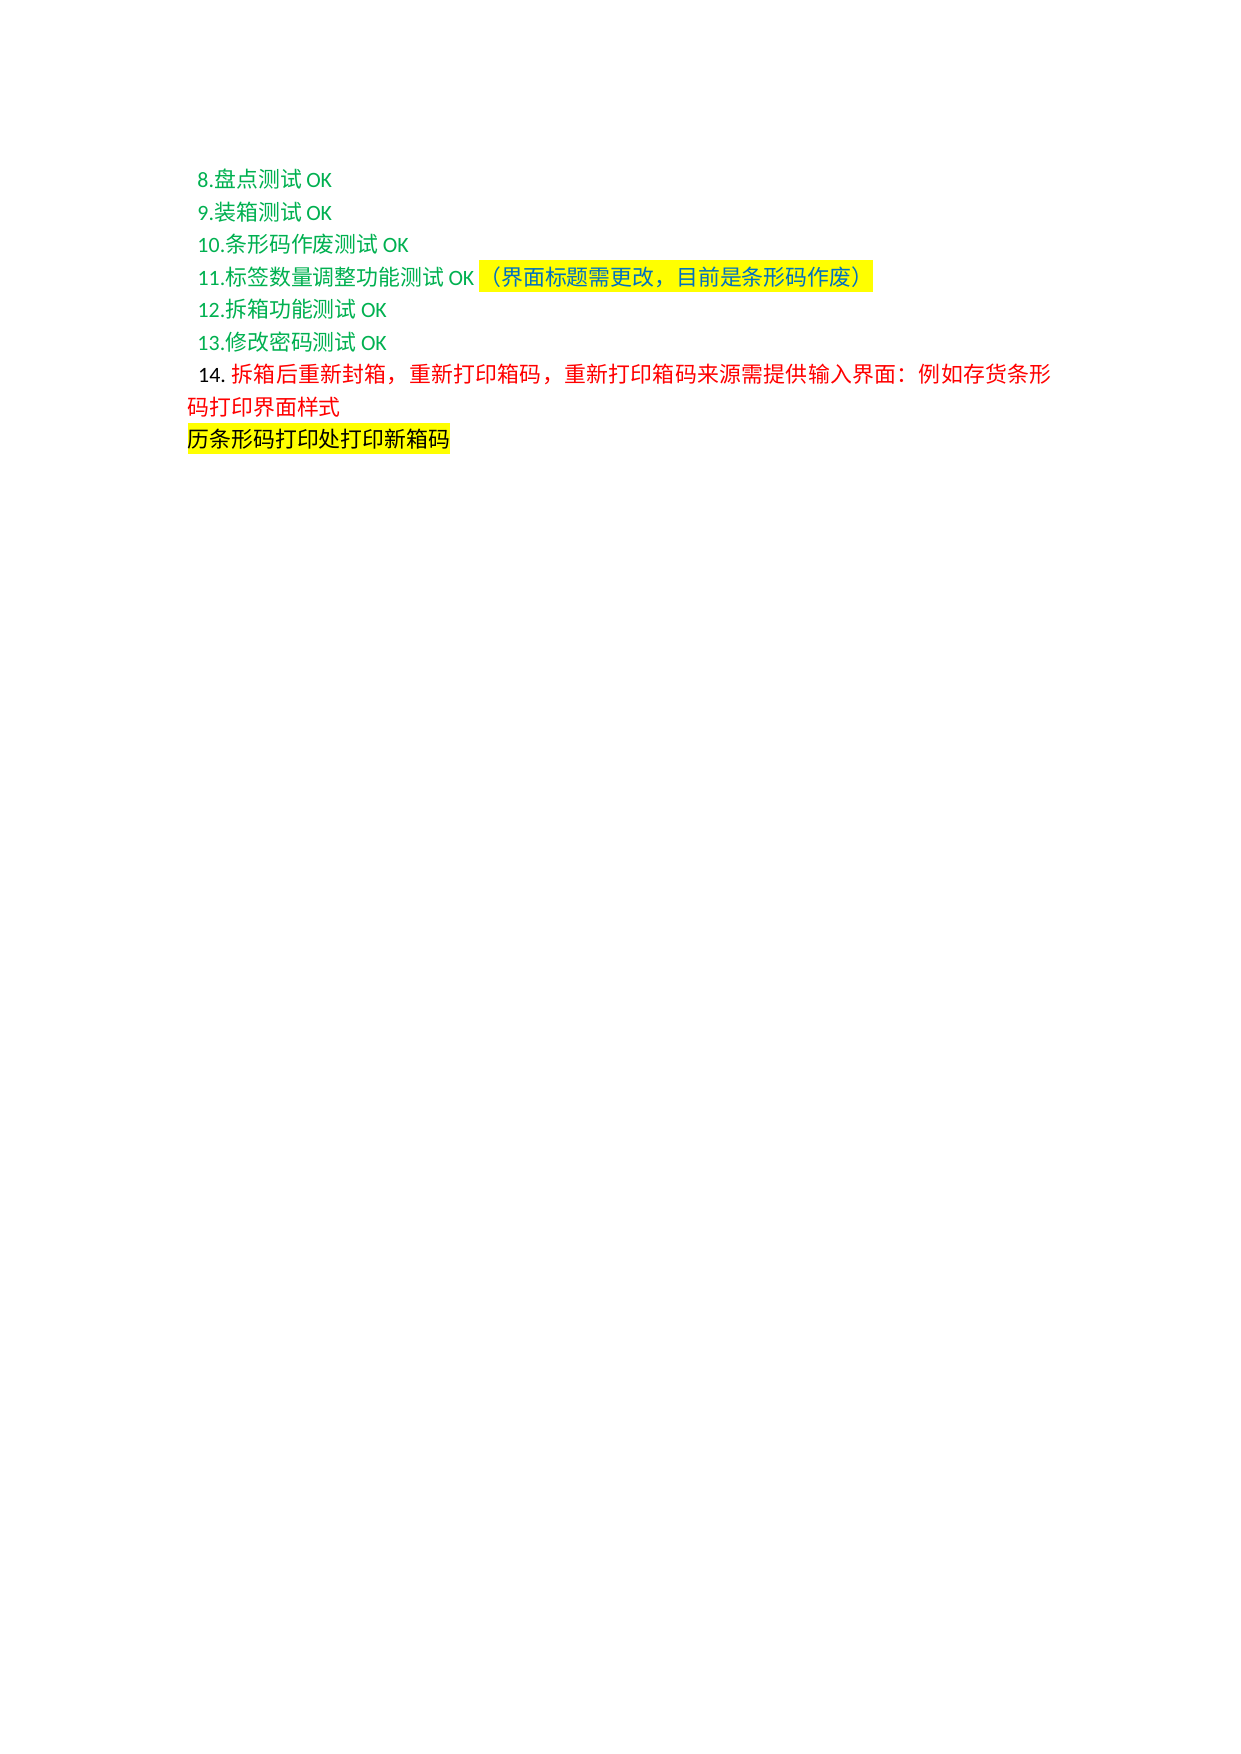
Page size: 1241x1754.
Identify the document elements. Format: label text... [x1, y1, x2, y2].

text 10.条形码作废测试OK [187, 227, 1053, 259]
text 11.标签数量调整功能测试OK （界面标题需更改，目前是条形码作废） [187, 259, 1053, 292]
text 9.装箱测试OK [187, 194, 1053, 227]
text 12.拆箱功能测试OK [187, 292, 1053, 324]
text 14. 拆箱后重新封箱，重新打印箱码，重新打印箱码来源需提供输入界面：例如存货条形码打印界面样式 [187, 357, 1053, 422]
text 13.修改密码测试OK [187, 324, 1053, 357]
text 历条形码打印处打印新箱码 [187, 422, 1053, 454]
text 8.盘点测试OK [187, 162, 1053, 194]
